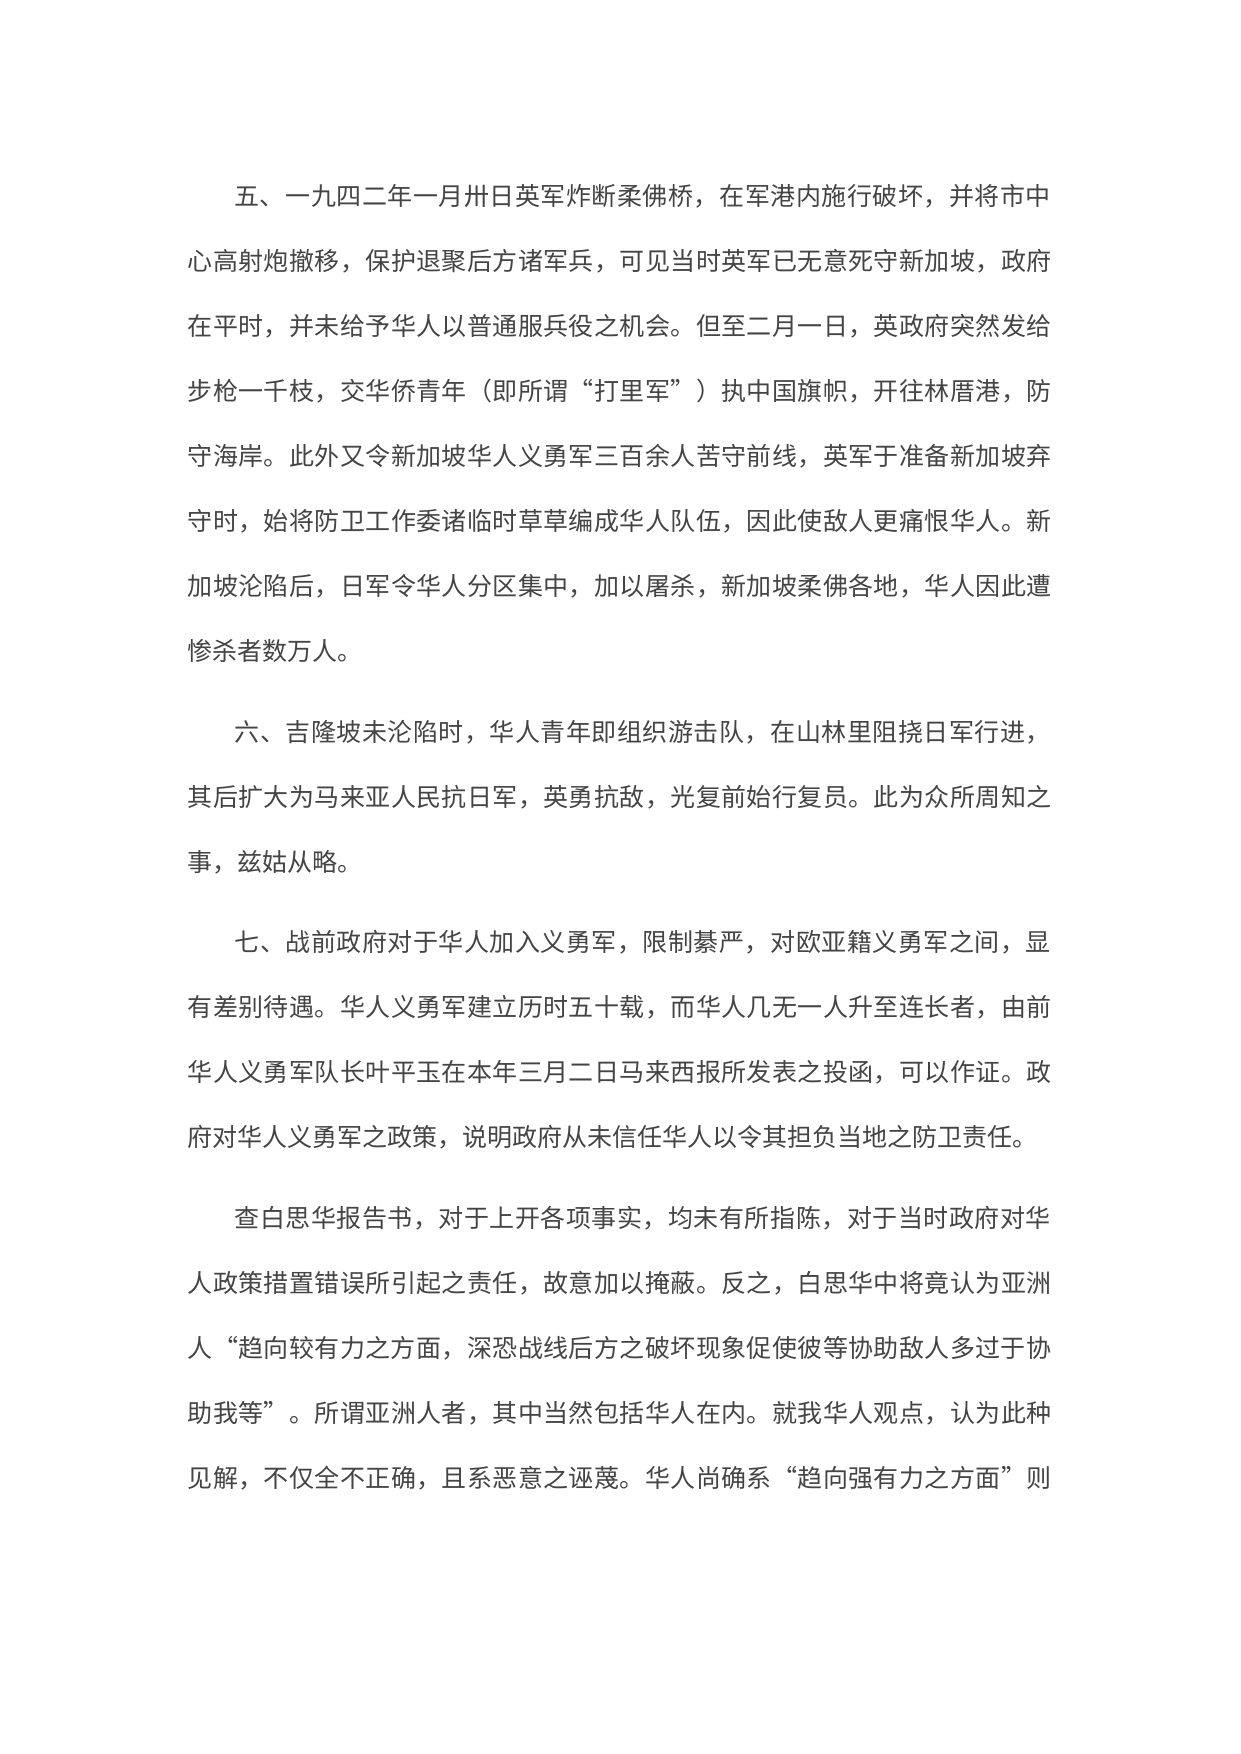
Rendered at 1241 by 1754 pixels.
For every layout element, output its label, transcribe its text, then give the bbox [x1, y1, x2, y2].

text 七、战前政府对于华人加入义勇军，限制綦严，对欧亚籍义勇军之间，显有差别待遇。华人义勇军建立历时五十载，而华人几无一人升至连长者，由前华人义勇军队长叶平玉在本年三月二日马来西报所发表之投函，可以作证。政府对华人义勇军之政策，说明政府从未信任华人以令其担负当地之防卫责任。 [187, 908, 1053, 1168]
text 六、吉隆坡未沦陷时，华人青年即组织游击队，在山林里阻挠日军行进，其后扩大为马来亚人民抗日军，英勇抗敌，光复前始行复员。此为众所周知之事，兹姑从略。 [187, 698, 1053, 893]
text 五、一九四二年一月卅日英军炸断柔佛桥，在军港内施行破坏，并将市中心高射炮撤移，保护退聚后方诸军兵，可见当时英军已无意死守新加坡，政府在平时，并未给予华人以普通服兵役之机会。但至二月一日，英政府突然发给步枪一千枝，交华侨青年（即所谓“打里军”）执中国旗帜，开往林厝港，防守海岸。此外又令新加坡华人义勇军三百余人苦守前线，英军于准备新加坡弃守时，始将防卫工作委诸临时草草编成华人队伍，因此使敌人更痛恨华人。新加坡沦陷后，日军令华人分区集中，加以屠杀，新加坡柔佛各地，华人因此遭惨杀者数万人。 [187, 162, 1053, 682]
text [187, 1184, 1053, 1509]
